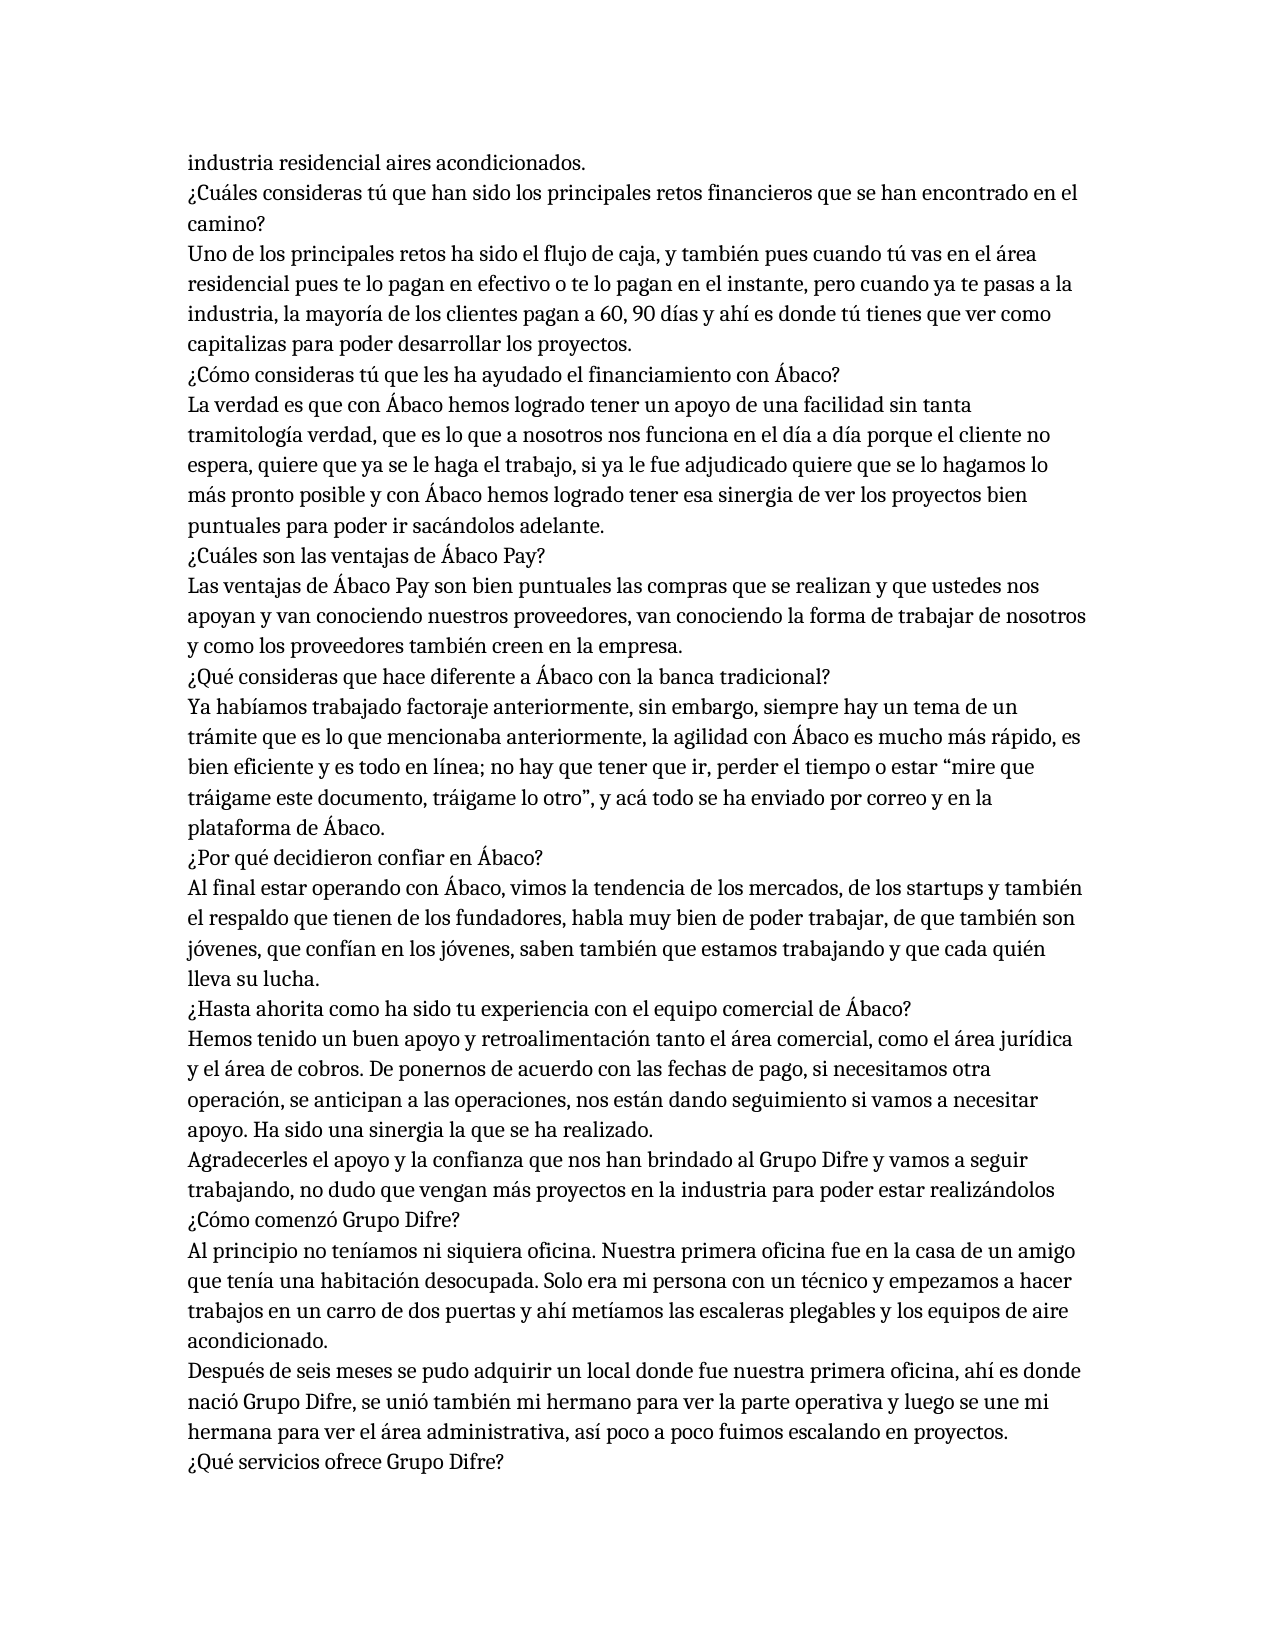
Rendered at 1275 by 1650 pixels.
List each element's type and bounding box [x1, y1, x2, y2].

text [187, 150, 1087, 1475]
